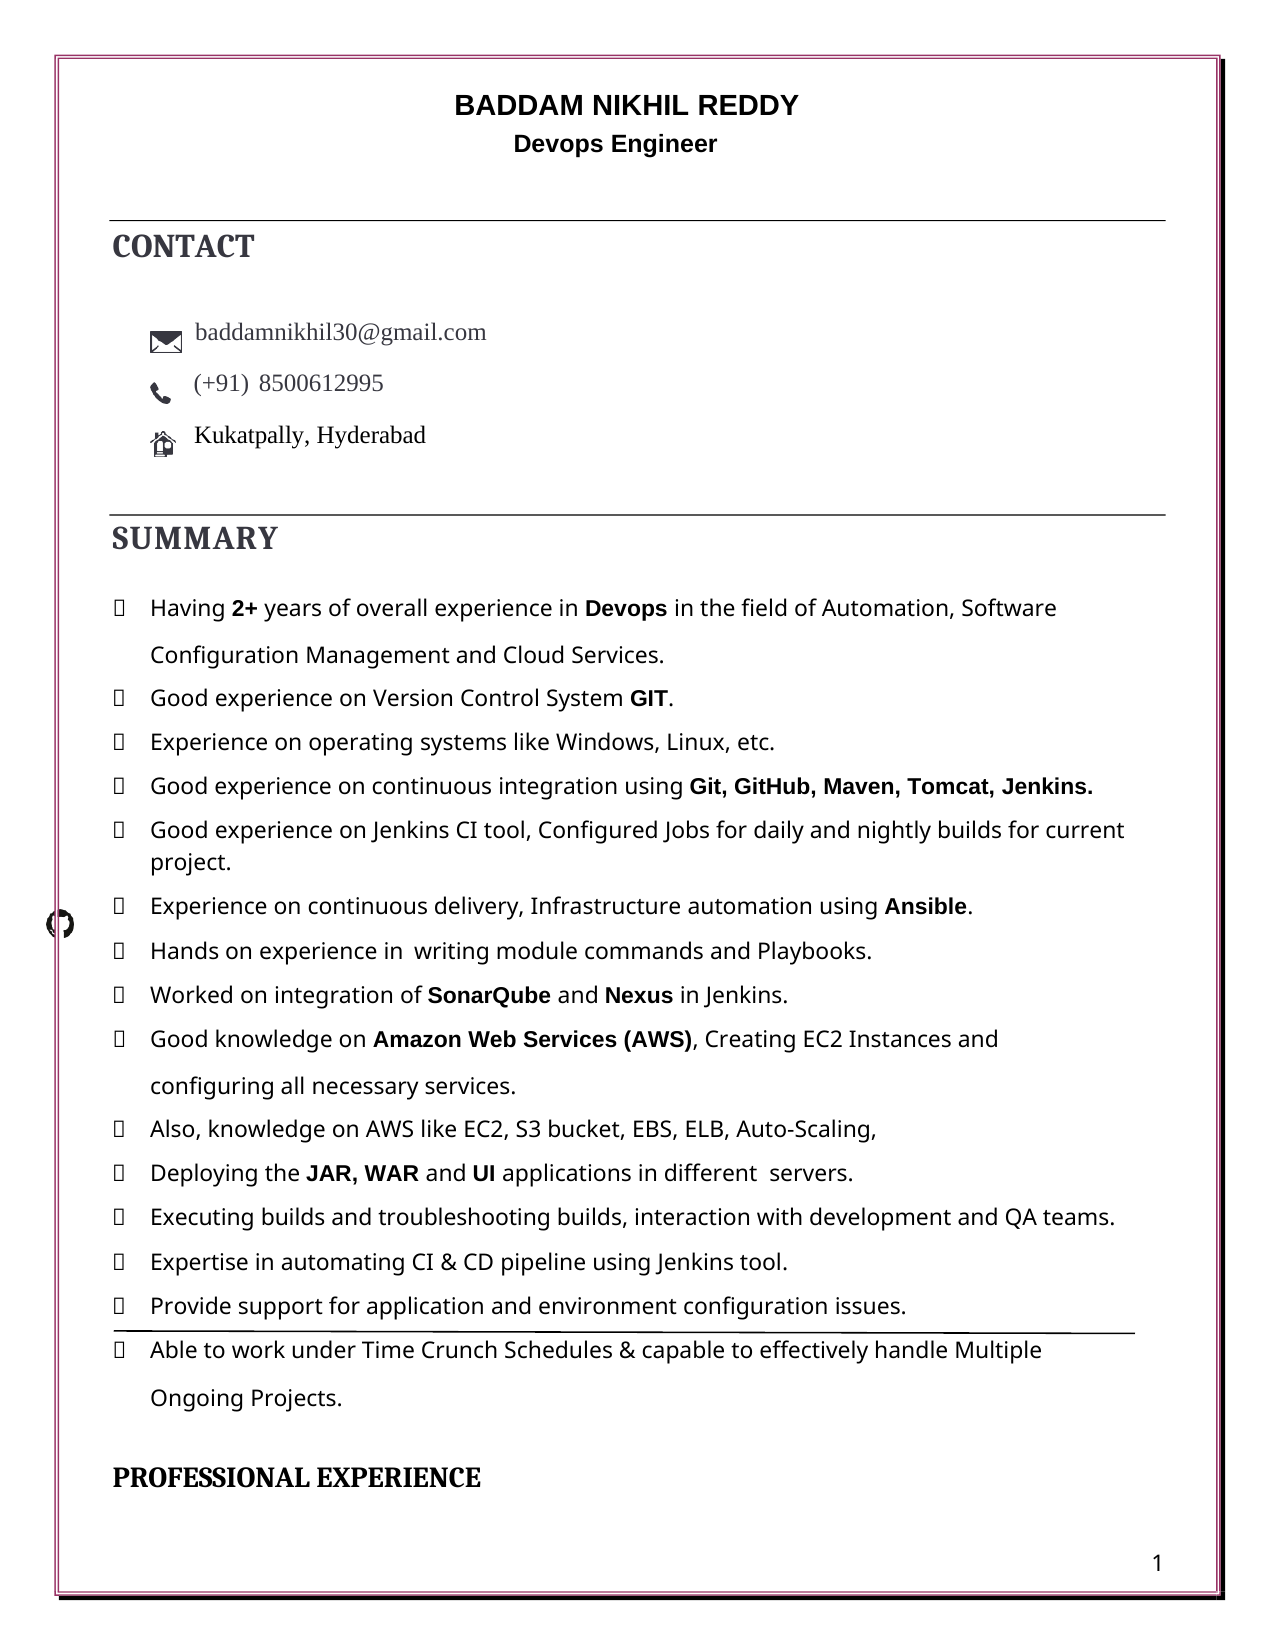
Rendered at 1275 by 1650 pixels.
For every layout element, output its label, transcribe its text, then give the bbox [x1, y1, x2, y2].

text Kukatpally, Hyderabad [194, 421, 1175, 449]
picture [46, 909, 54, 938]
list Good experience on continuous integration using Git, GitHub, Maven, Tomcat, Jenkins. [112, 770, 1175, 801]
picture [150, 382, 171, 404]
list Good experience on Version Control System GIT. [112, 686, 1175, 711]
subtitle PROFESSIONAL EXPERIENCE [112, 1462, 1175, 1495]
subtitle BADDAM NIKHIL REDDY [453, 88, 800, 122]
list Hands on experience in writing module commands and Playbooks. [112, 934, 1175, 966]
text baddamnikhil30@gmail.com (+91) 8500612995 [193, 317, 489, 396]
list Experience on operating systems like Windows, Linux, etc. [112, 725, 1175, 757]
text Devops Engineer [431, 128, 800, 157]
list Able to work under Time Crunch Schedules & capable to effectively handle Multiple Ongoing Projects. [112, 1334, 1088, 1413]
picture [150, 331, 182, 353]
picture [60, 909, 74, 938]
list Expertise in automating CI & CD pipeline using Jenkins tool. [112, 1245, 1175, 1277]
list Executing builds and troubleshooting builds, interaction with development and QA teams. [112, 1201, 1175, 1232]
subtitle SUMMARY [112, 520, 1175, 558]
list Having 2+ years of overall experience in Devops in the field of Automation, Software Configuration Management and Cloud Services. [112, 592, 1152, 670]
list Also, knowledge on AWS like EC2, S3 bucket, EBS, ELB, Auto-Scaling, [112, 1117, 1175, 1142]
list Experience on continuous delivery, Infrastructure automation using Ansible. [112, 890, 1175, 921]
list Good knowledge on Amazon Web Services (AWS), Creating EC2 Instances and configuring all necessary services. [112, 1023, 1128, 1102]
list Good experience on Jenkins CI tool, Configured Jobs for daily and nightly builds for current project. [112, 814, 1175, 877]
list Worked on integration of SonarQube and Nexus in Jenkins. [112, 979, 1175, 1010]
list Provide support for application and environment configuration issues. [112, 1290, 1175, 1321]
picture [150, 431, 176, 457]
subtitle CONTACT [112, 228, 1175, 266]
list Deploying the JAR, WAR and UI applications in different servers. [112, 1157, 1175, 1188]
